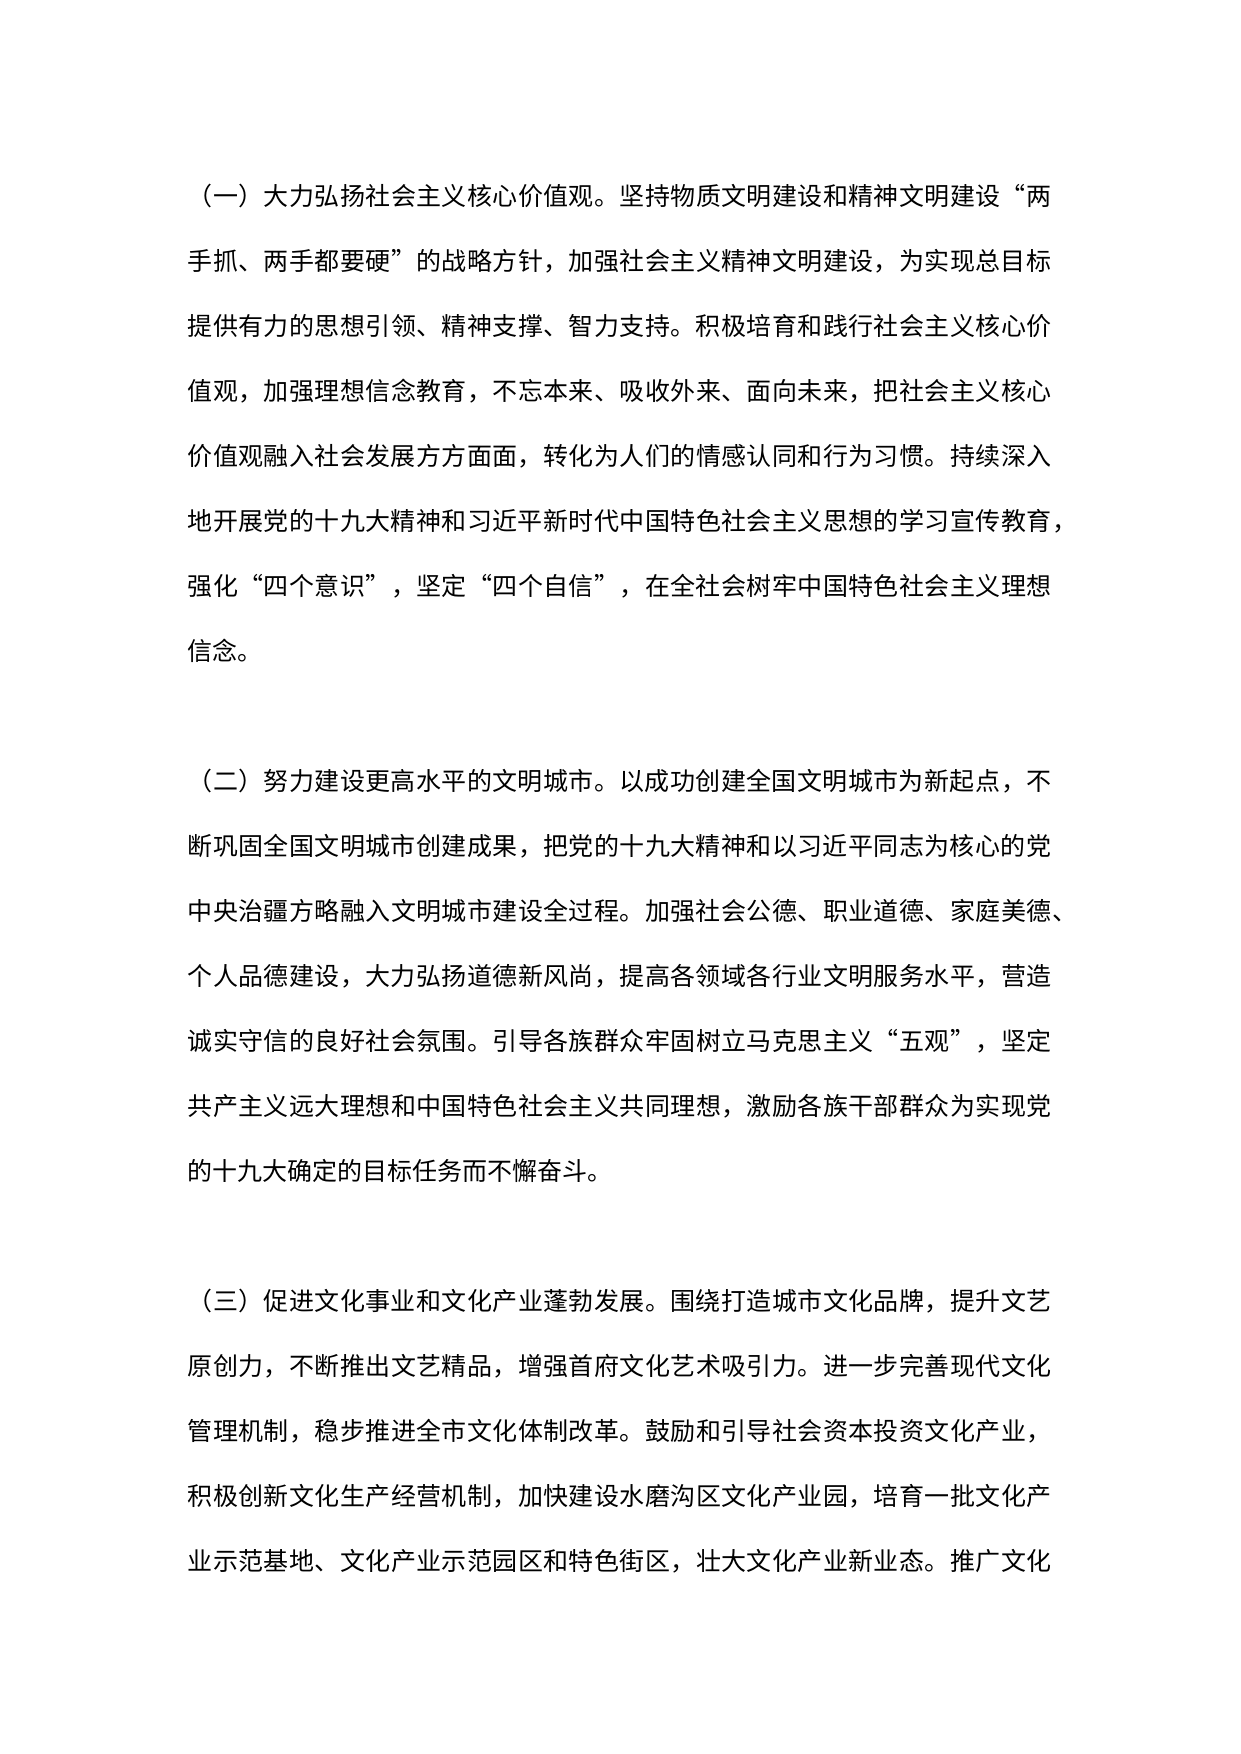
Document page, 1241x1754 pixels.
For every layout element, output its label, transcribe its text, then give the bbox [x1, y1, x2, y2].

text （二）努力建设更高水平的文明城市。以成功创建全国文明城市为新起点，不断巩固全国文明城市创建成果，把党的十九大精神和以习近平同志为核心的党中央治疆方略融入文明城市建设全过程。加强社会公德、职业道德、家庭美德、个人品德建设，大力弘扬道德新风尚，提高各领域各行业文明服务水平，营造诚实守信的良好社会氛围。引导各族群众牢固树立马克思主义“五观”，坚定共产主义远大理想和中国特色社会主义共同理想，激励各族干部群众为实现党的十九大确定的目标任务而不懈奋斗。 [187, 747, 1053, 1202]
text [187, 1267, 1053, 1592]
text （一）大力弘扬社会主义核心价值观。坚持物质文明建设和精神文明建设“两手抓、两手都要硬”的战略方针，加强社会主义精神文明建设，为实现总目标提供有力的思想引领、精神支撑、智力支持。积极培育和践行社会主义核心价值观，加强理想信念教育，不忘本来、吸收外来、面向未来，把社会主义核心价值观融入社会发展方方面面，转化为人们的情感认同和行为习惯。持续深入地开展党的十九大精神和习近平新时代中国特色社会主义思想的学习宣传教育，强化“四个意识”，坚定“四个自信”，在全社会树牢中国特色社会主义理想信念。 [187, 162, 1053, 682]
